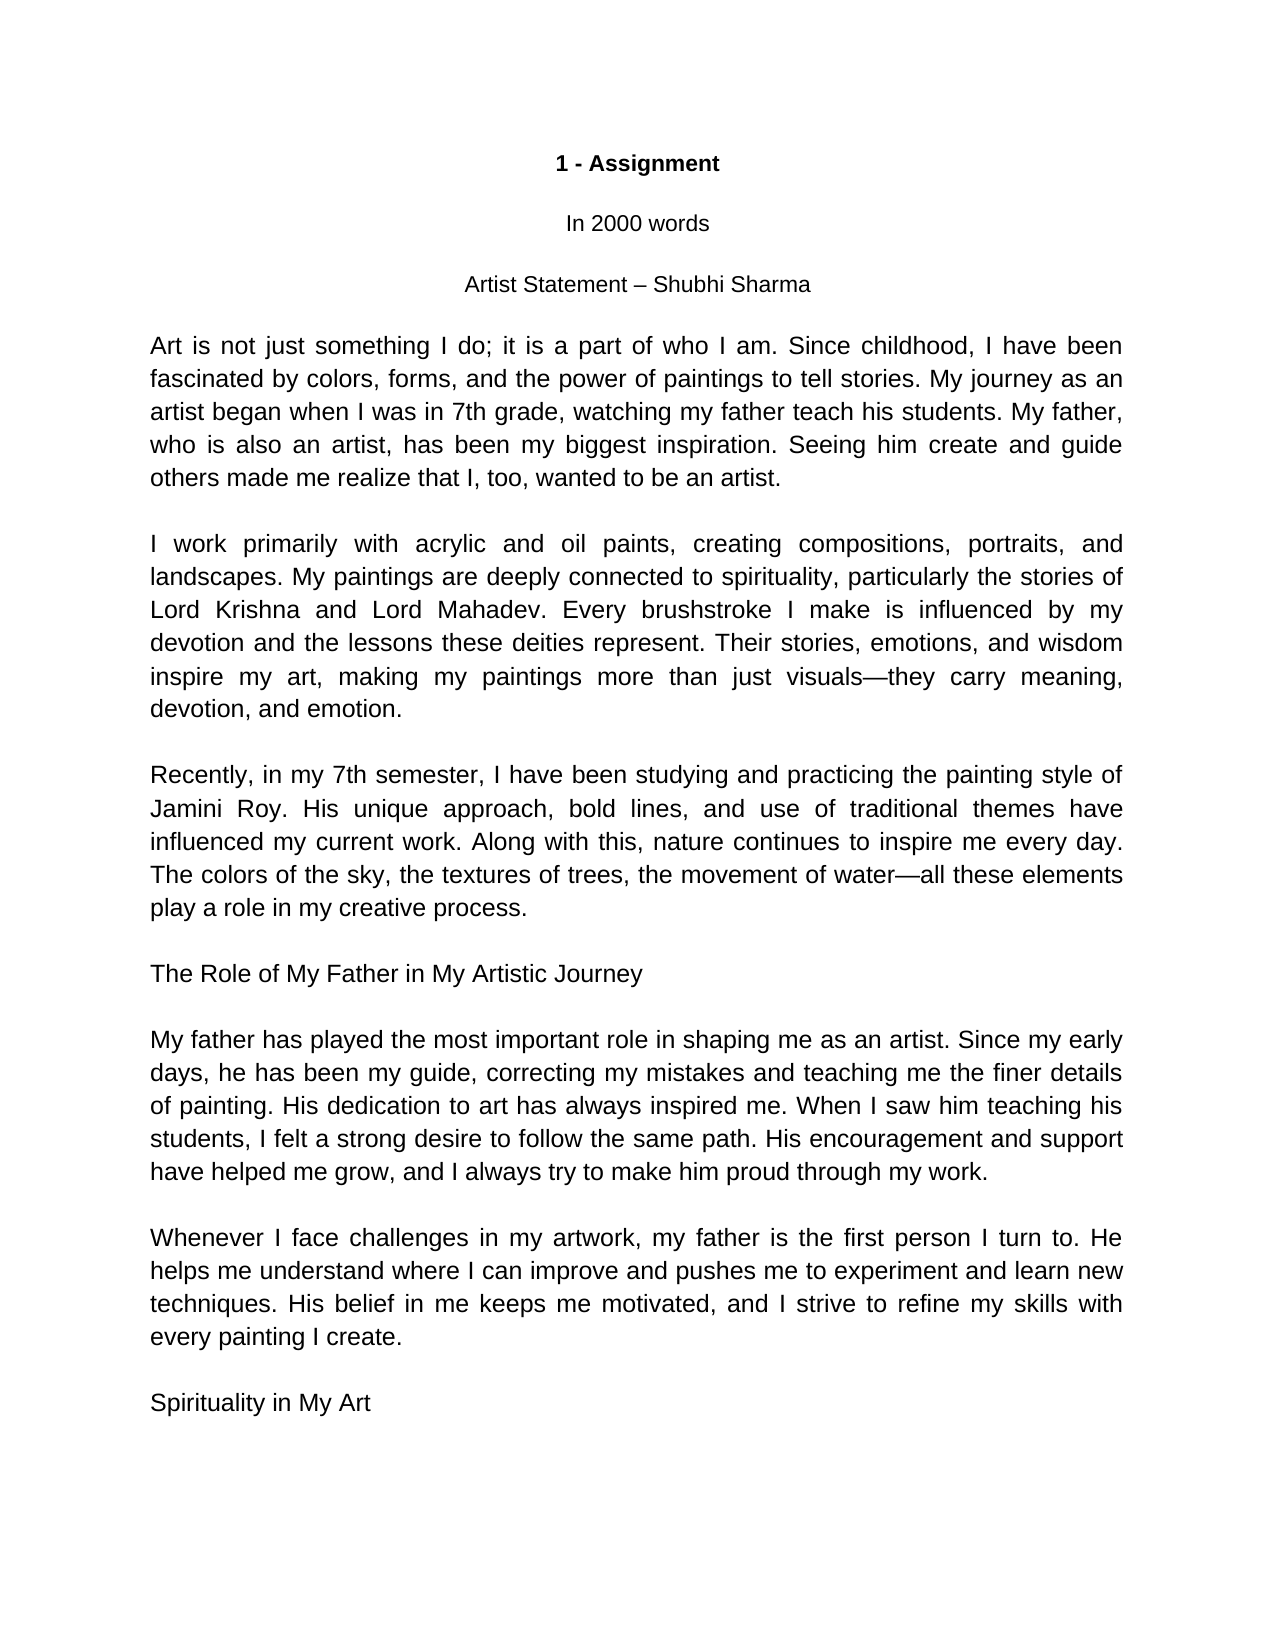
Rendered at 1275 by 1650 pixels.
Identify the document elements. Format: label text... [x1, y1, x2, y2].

text Recently, in my 7th semester, I have been studying and practicing the painting style of Jamini Roy. His unique approach, bold lines, and use of traditional themes have influenced my current work. Along with this, nature continues to inspire me every day. The colors of the sky, the textures of trees, the movement of water—all these elements play a role in my creative process. [150, 761, 1125, 921]
text Art is not just something I do; it is a part of who I am. Since childhood, I have been fascinated by colors, forms, and the power of paintings to tell stories. My journey as an artist began when I was in 7th grade, watching my father teach his students. My father, who is also an artist, has been my biggest inspiration. Seeing him create and guide others made me realize that I, too, wanted to be an artist. [150, 331, 1125, 492]
text My father has played the most important role in shaping me as an artist. Since my early days, he has been my guide, correcting my mistakes and teaching me the finer details of painting. His dedication to art has always inspired me. When I saw him teaching his students, I felt a strong desire to follow the same path. His encouragement and support have helped me grow, and I always try to make him proud through my work. [150, 1025, 1125, 1186]
text The Role of My Father in My Artistic Journey [150, 959, 1125, 987]
text I work primarily with acrylic and oil paints, creating compositions, portraits, and landscapes. My paintings are deeply connected to spirituality, particularly the stories of Lord Krishna and Lord Mahadev. Every brushstroke I make is influenced by my devotion and the lessons these deities represent. Their stories, emotions, and wisdom inspire my art, making my paintings more than just visuals—they carry meaning, devotion, and emotion. [150, 529, 1125, 723]
text In 2000 words [150, 210, 1125, 237]
text Spirituality in My Art [150, 1388, 1125, 1417]
text 1 - Assignment [150, 150, 1125, 176]
text Artist Statement – Shubhi Sharma [150, 271, 1125, 297]
text Whenever I face challenges in my artwork, my father is the first person I turn to. He helps me understand where I can improve and pushes me to experiment and learn new techniques. His belief in me keeps me motivated, and I strive to refine my skills with every painting I create. [150, 1223, 1125, 1351]
